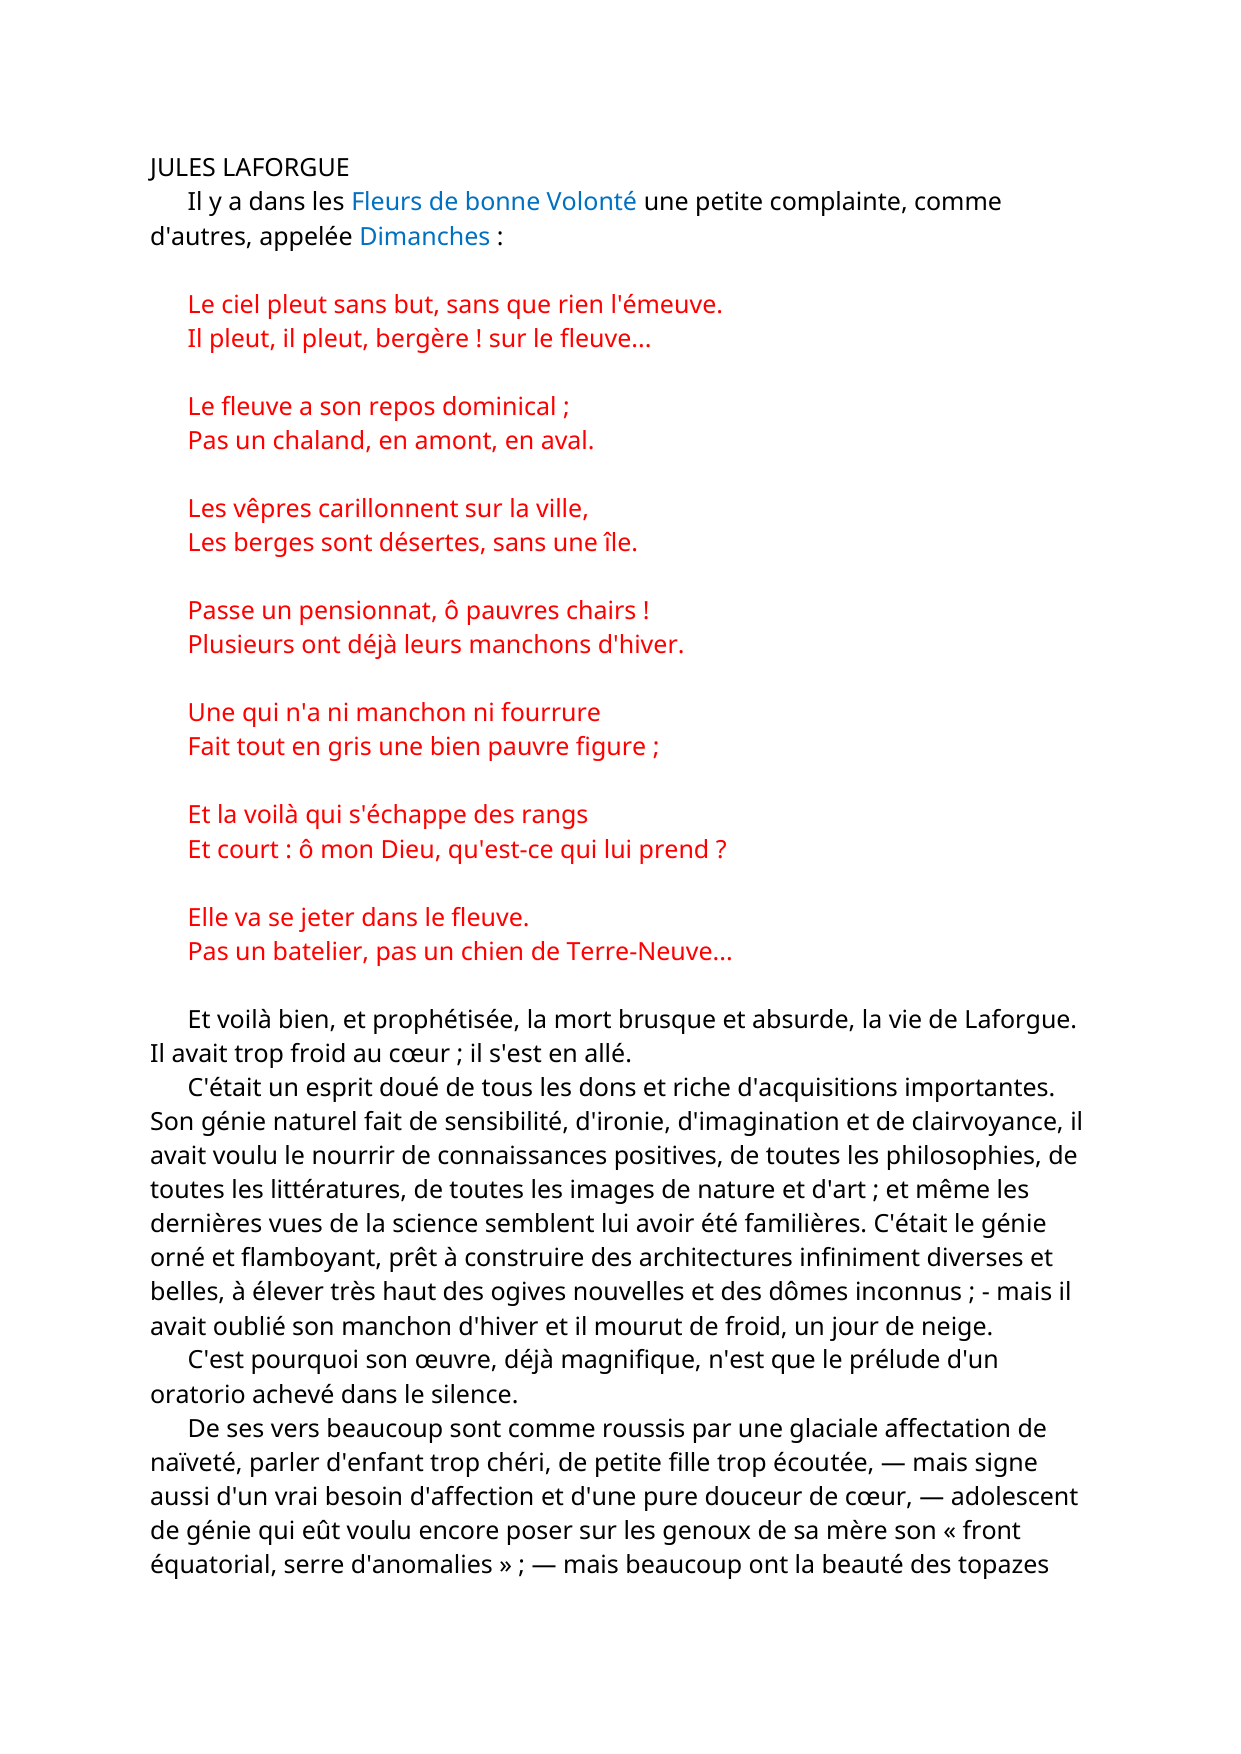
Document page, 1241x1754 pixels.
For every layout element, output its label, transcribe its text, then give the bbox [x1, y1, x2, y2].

text Il pleut, il pleut, bergère ! sur le fleuve... [150, 320, 1090, 354]
text Et court : ô mon Dieu, qu'est-ce qui lui prend ? [150, 831, 1090, 865]
text Et la voilà qui s'échappe des rangs [150, 797, 1090, 831]
text Fait tout en gris une bien pauvre figure ; [150, 729, 1090, 763]
text Le ciel pleut sans but, sans que rien l'émeuve. [150, 286, 1090, 320]
text Plusieurs ont déjà leurs manchons d'hiver. [150, 627, 1090, 661]
text Elle va se jeter dans le fleuve. [150, 899, 1090, 933]
text Le fleuve a son repos dominical ; [150, 388, 1090, 422]
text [150, 1410, 1090, 1581]
text C'était un esprit doué de tous les dons et riche d'acquisitions importantes. Son génie naturel fait de sensibilité, d'ironie, d'imagination et de clairvoyance, il avait voulu le nourrir de connaissances positives, de toutes les philosophies, de toutes les littératures, de toutes les images de nature et d'art ; et même les dernières vues de la science semblent lui avoir été familières. C'était le génie orné et flamboyant, prêt à construire des architectures infiniment diverses et belles, à élever très haut des ogives nouvelles et des dômes inconnus ; - mais il avait oublié son manchon d'hiver et il mourut de froid, un jour de neige. [150, 1070, 1090, 1342]
text Les vêpres carillonnent sur la ville, [150, 491, 1090, 525]
text Pas un batelier, pas un chien de Terre-Neuve... [150, 933, 1090, 967]
text JULES LAFORGUE [150, 150, 1090, 184]
text Passe un pensionnat, ô pauvres chairs ! [150, 593, 1090, 627]
text Et voilà bien, et prophétisée, la mort brusque et absurde, la vie de Laforgue. Il avait trop froid au cœur ; il s'est en allé. [150, 1002, 1090, 1070]
text Pas un chaland, en amont, en aval. [150, 422, 1090, 457]
text Il y a dans les Fleurs de bonne Volonté une petite complainte, comme d'autres, appelée Dimanches : [150, 184, 1090, 252]
text Une qui n'a ni manchon ni fourrure [150, 695, 1090, 729]
text Les berges sont désertes, sans une île. [150, 525, 1090, 559]
text C'est pourquoi son œuvre, déjà magnifique, n'est que le prélude d'un oratorio achevé dans le silence. [150, 1342, 1090, 1410]
